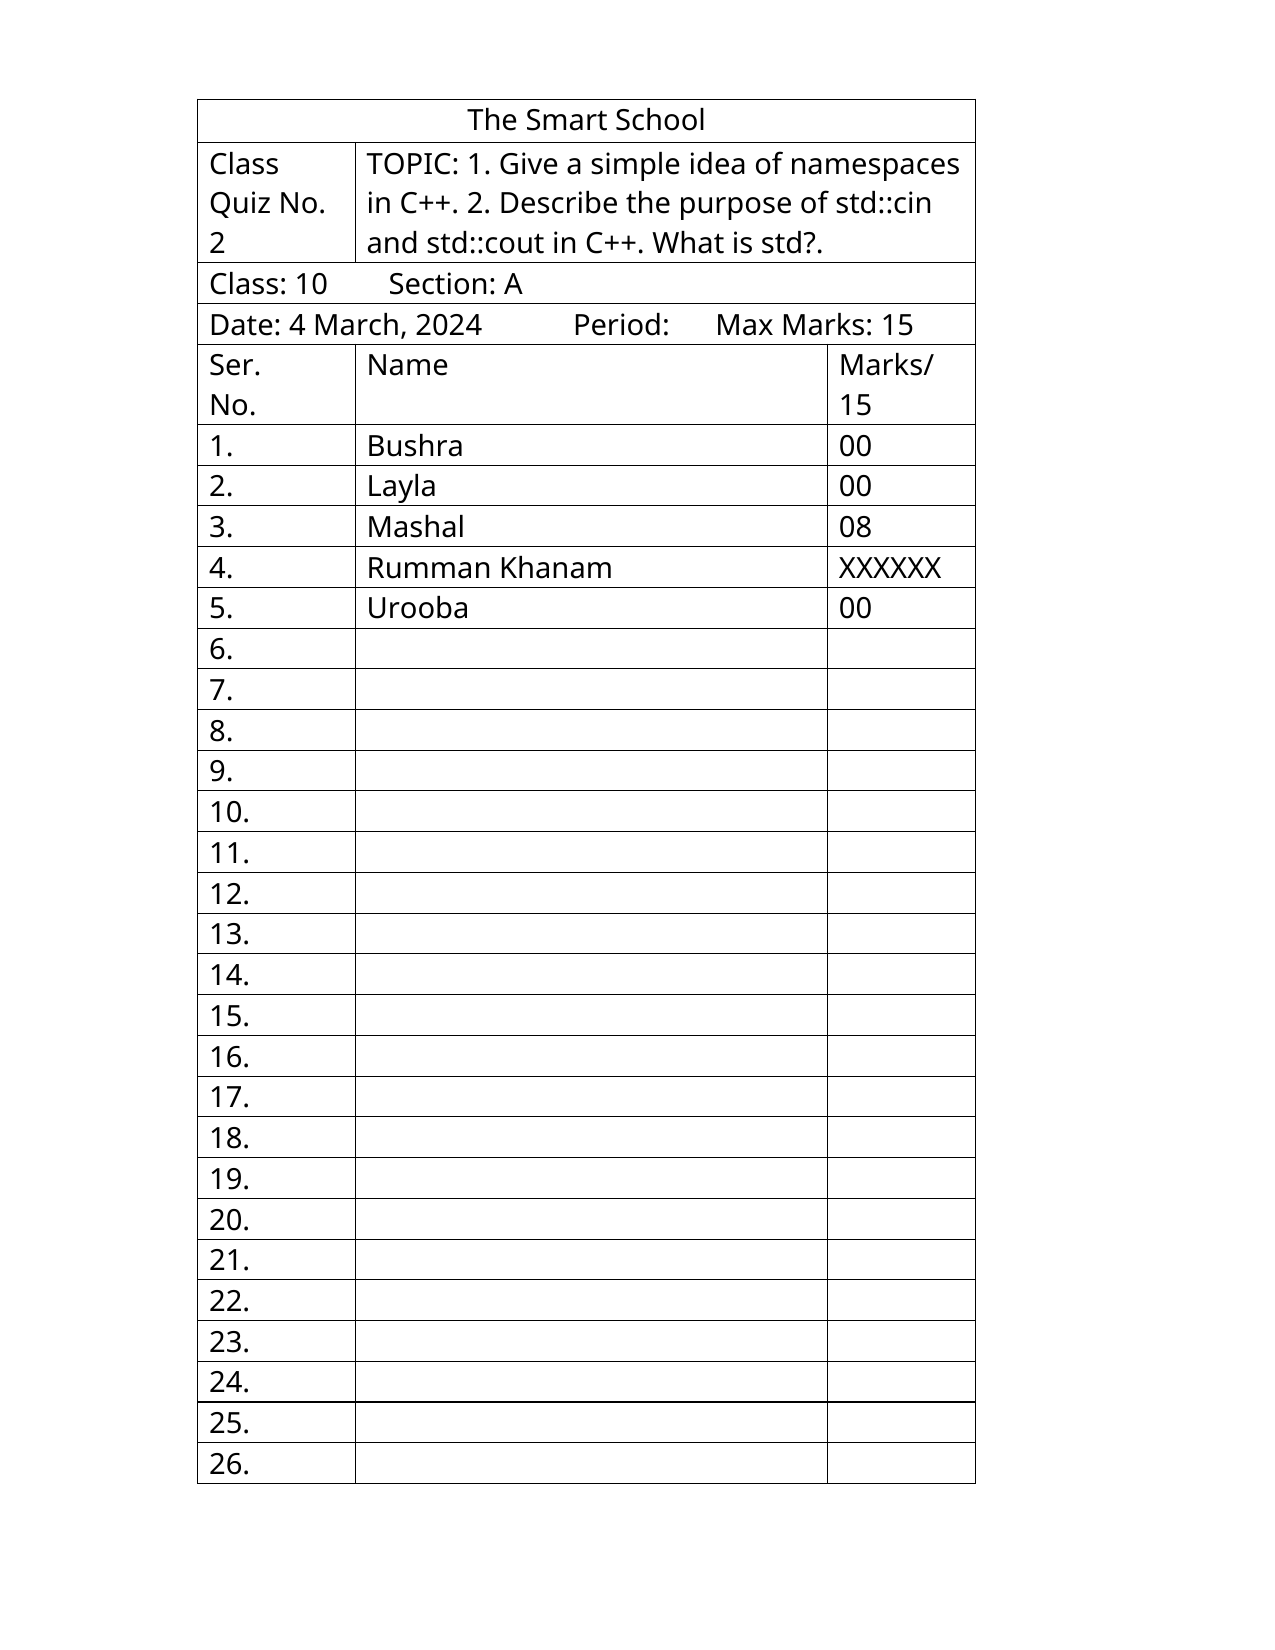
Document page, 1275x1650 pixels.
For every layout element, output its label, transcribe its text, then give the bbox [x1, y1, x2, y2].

table_cell [828, 751, 975, 790]
table_cell XXXXXX [828, 547, 975, 587]
table_cell [828, 1036, 975, 1076]
table_header The Smart School [198, 100, 975, 142]
table_cell 10. [198, 791, 355, 831]
table_cell [828, 914, 975, 953]
table_cell [356, 791, 827, 831]
table_cell Layla [356, 466, 827, 505]
table_cell 8. [198, 710, 355, 750]
table_cell [828, 954, 975, 994]
table_cell Bushra [356, 425, 827, 464]
table_cell [356, 954, 827, 994]
table_cell 20. [198, 1199, 355, 1238]
table_cell 17. [198, 1077, 355, 1116]
table_cell Urooba [356, 588, 827, 627]
table_cell 19. [198, 1158, 355, 1198]
table_cell 9. [198, 751, 355, 790]
table_cell 15. [198, 995, 355, 1035]
table_cell [828, 1321, 975, 1361]
table_cell 25. [198, 1403, 355, 1442]
table_cell [356, 1403, 827, 1442]
table_cell [356, 1036, 827, 1076]
table_cell [356, 1321, 827, 1361]
table_cell 22. [198, 1280, 355, 1320]
table_cell [356, 1240, 827, 1279]
table_cell [828, 710, 975, 750]
table_cell [356, 1362, 827, 1401]
table_cell [356, 1158, 827, 1198]
table_cell [356, 1199, 827, 1238]
table_cell 23. [198, 1321, 355, 1361]
table_cell [828, 1280, 975, 1320]
table_cell [828, 1199, 975, 1238]
table_cell 5. [198, 588, 355, 627]
table_cell 6. [198, 629, 355, 668]
table_cell 3. [198, 506, 355, 546]
table_cell 00 [828, 466, 975, 505]
table_cell 00 [828, 425, 975, 464]
table_cell 11. [198, 832, 355, 872]
table_cell [356, 1117, 827, 1157]
table_cell [828, 1158, 975, 1198]
table_cell 21. [198, 1240, 355, 1279]
table_cell [828, 1117, 975, 1157]
table_cell [356, 873, 827, 913]
table_cell [828, 669, 975, 709]
table_cell [356, 751, 827, 790]
table_cell 7. [198, 669, 355, 709]
table_cell [828, 791, 975, 831]
table_cell Marks/15 [828, 345, 975, 424]
table_cell Mashal [356, 506, 827, 546]
table_cell [356, 995, 827, 1035]
table_cell 2. [198, 466, 355, 505]
table_cell [356, 914, 827, 953]
table_cell [356, 710, 827, 750]
table_cell [356, 629, 827, 668]
table_cell [828, 1403, 975, 1442]
table_cell 1. [198, 425, 355, 464]
table_cell [356, 832, 827, 872]
table_cell Date: 4 March, 2024 Period: Max Marks: 15 [198, 304, 975, 343]
table_cell 18. [198, 1117, 355, 1157]
table_cell 08 [828, 506, 975, 546]
table_cell [356, 1443, 827, 1483]
table_cell [356, 1077, 827, 1116]
table_cell 00 [828, 588, 975, 627]
table_cell Class Quiz No. 2 [198, 143, 355, 262]
table_cell 14. [198, 954, 355, 994]
table_cell [356, 1280, 827, 1320]
table_cell [828, 1240, 975, 1279]
table_cell [828, 873, 975, 913]
table_cell [828, 995, 975, 1035]
table_cell [828, 832, 975, 872]
table_cell [828, 629, 975, 668]
table_cell 16. [198, 1036, 355, 1076]
table_cell Name [356, 345, 827, 424]
table_cell Class: 10 Section: A [198, 263, 975, 303]
table_cell 26. [198, 1443, 355, 1483]
table_cell [356, 669, 827, 709]
table_cell TOPIC: 1. Give a simple idea of namespaces in C++. 2. Describe the purpose of std::cin and std::cout in C++. What is std?. [356, 143, 975, 262]
table_cell 4. [198, 547, 355, 587]
table_cell [828, 1443, 975, 1483]
table_cell Rumman Khanam [356, 547, 827, 587]
table_cell [828, 1362, 975, 1401]
table_cell Ser. No. [198, 345, 355, 424]
table_cell 24. [198, 1362, 355, 1401]
table_cell [828, 1077, 975, 1116]
table_cell 12. [198, 873, 355, 913]
table_cell 13. [198, 914, 355, 953]
